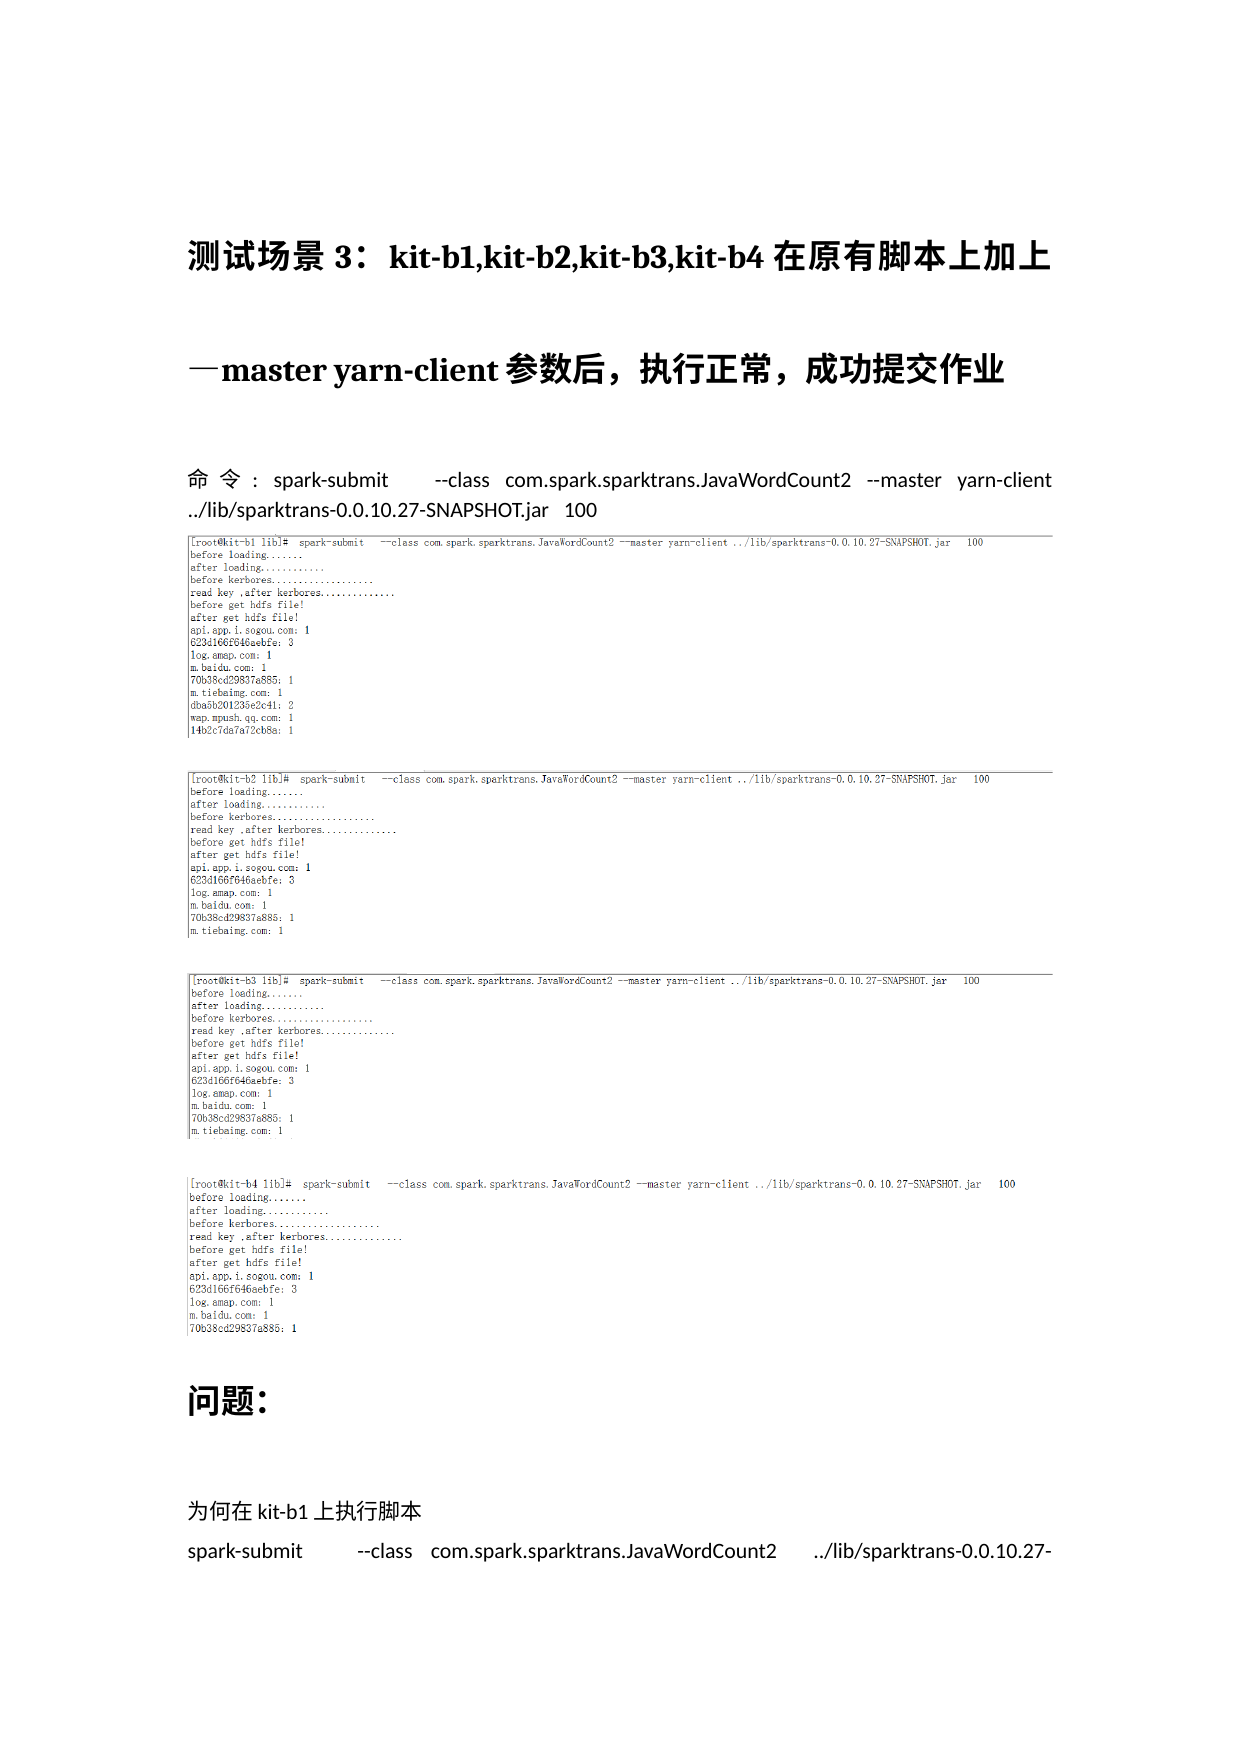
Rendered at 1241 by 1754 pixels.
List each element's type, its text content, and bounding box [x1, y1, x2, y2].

picture [187, 973, 1053, 1139]
text 为何在kit-b1上执行脚本 [187, 1494, 1053, 1526]
picture [187, 534, 1053, 738]
subtitle 问题： [187, 1367, 1053, 1432]
subtitle 测试场景3：kit-b1,kit-b2,kit-b3,kit-b4在原有脚本上加上—master yarn-client参数后，执行正常，成功提交作业 [187, 222, 1053, 399]
picture [187, 1177, 1053, 1336]
picture [187, 770, 1053, 938]
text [187, 1534, 1053, 1567]
text 命令: spark-submit --class com.spark.sparktrans.JavaWordCount2 --master yarn-client ../lib/sparktrans-0.0.10.27-SNAPSHOT.jar 100 [187, 461, 1053, 526]
